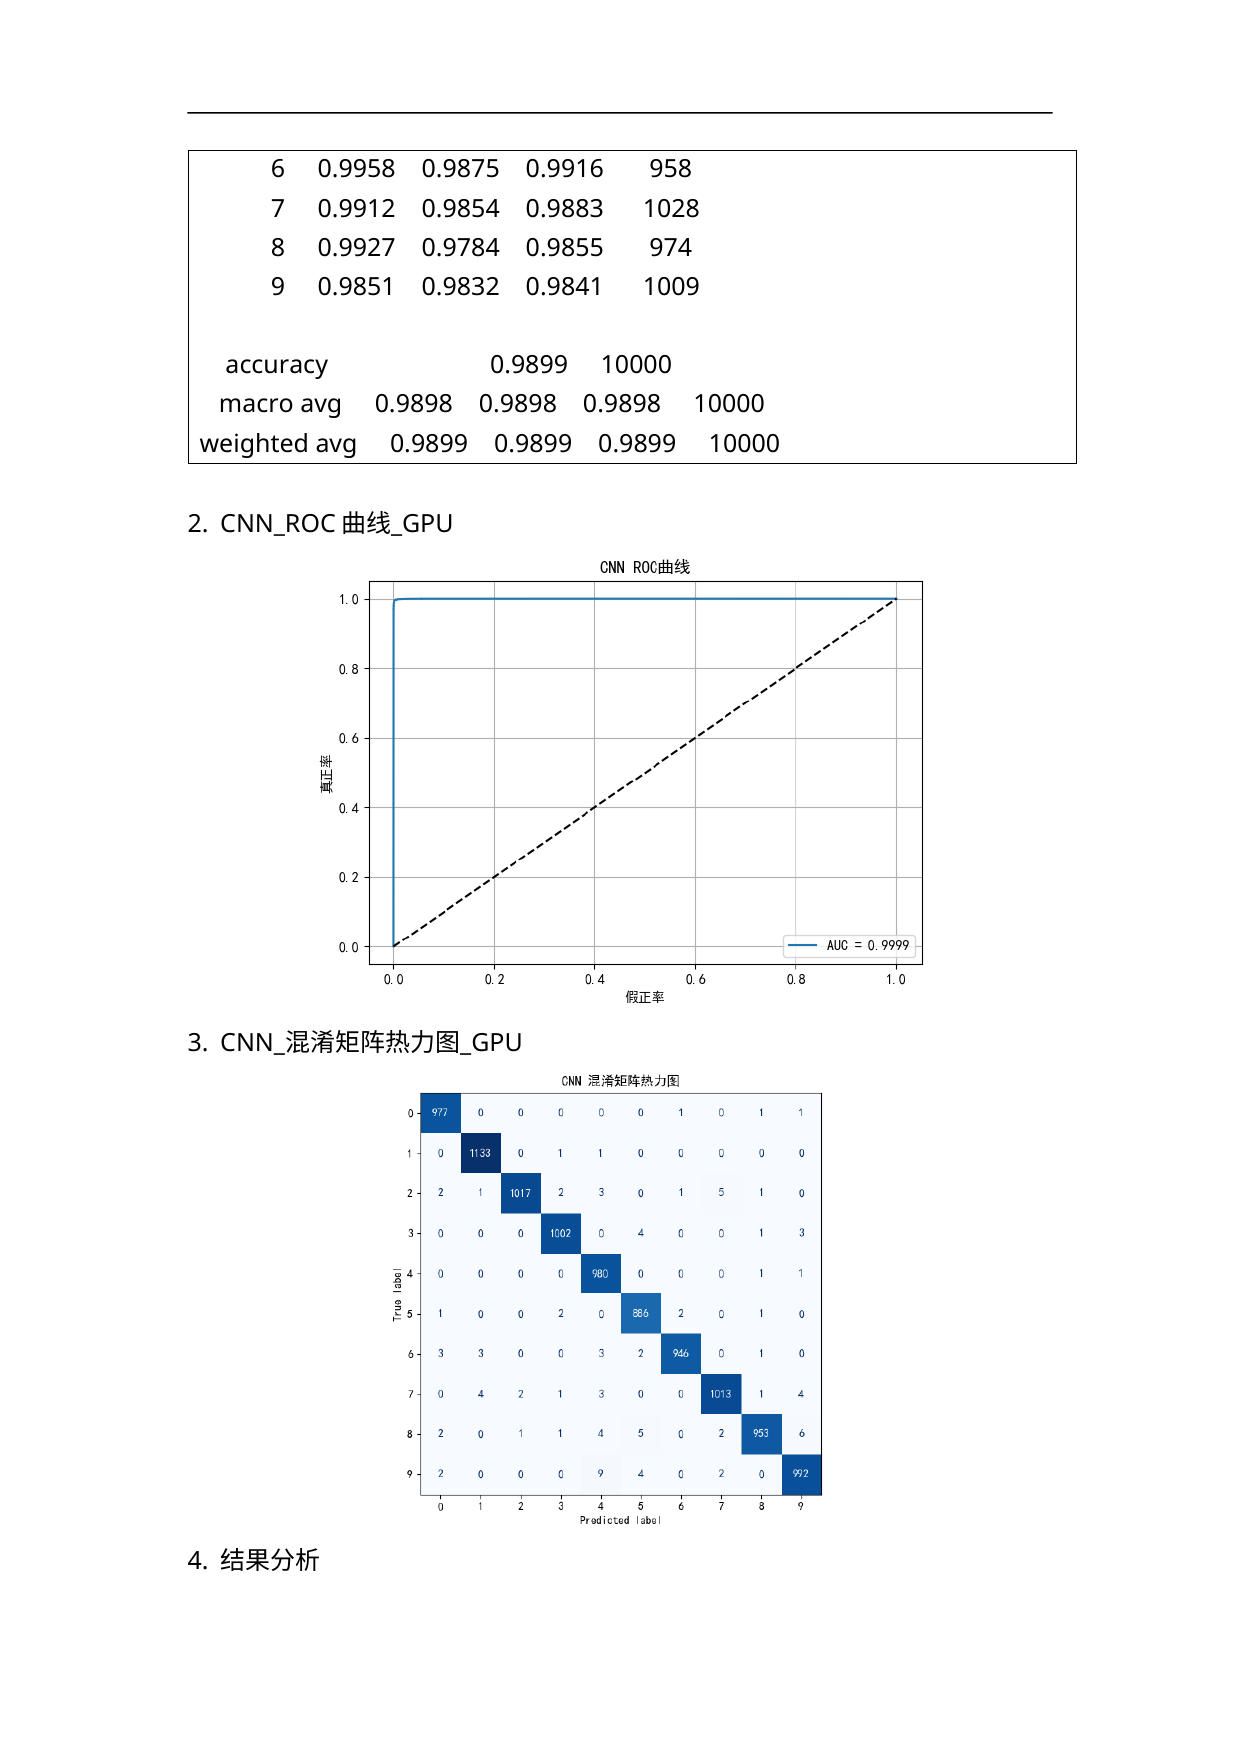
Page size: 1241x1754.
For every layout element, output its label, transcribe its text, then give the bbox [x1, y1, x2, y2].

list CNN_混淆矩阵热力图_GPU [187, 1022, 1053, 1058]
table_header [189, 151, 1076, 463]
list 结果分析 [187, 1541, 1053, 1577]
picture [305, 545, 936, 1018]
list CNN_ROC曲线_GPU [187, 503, 1053, 539]
picture [305, 1063, 936, 1537]
